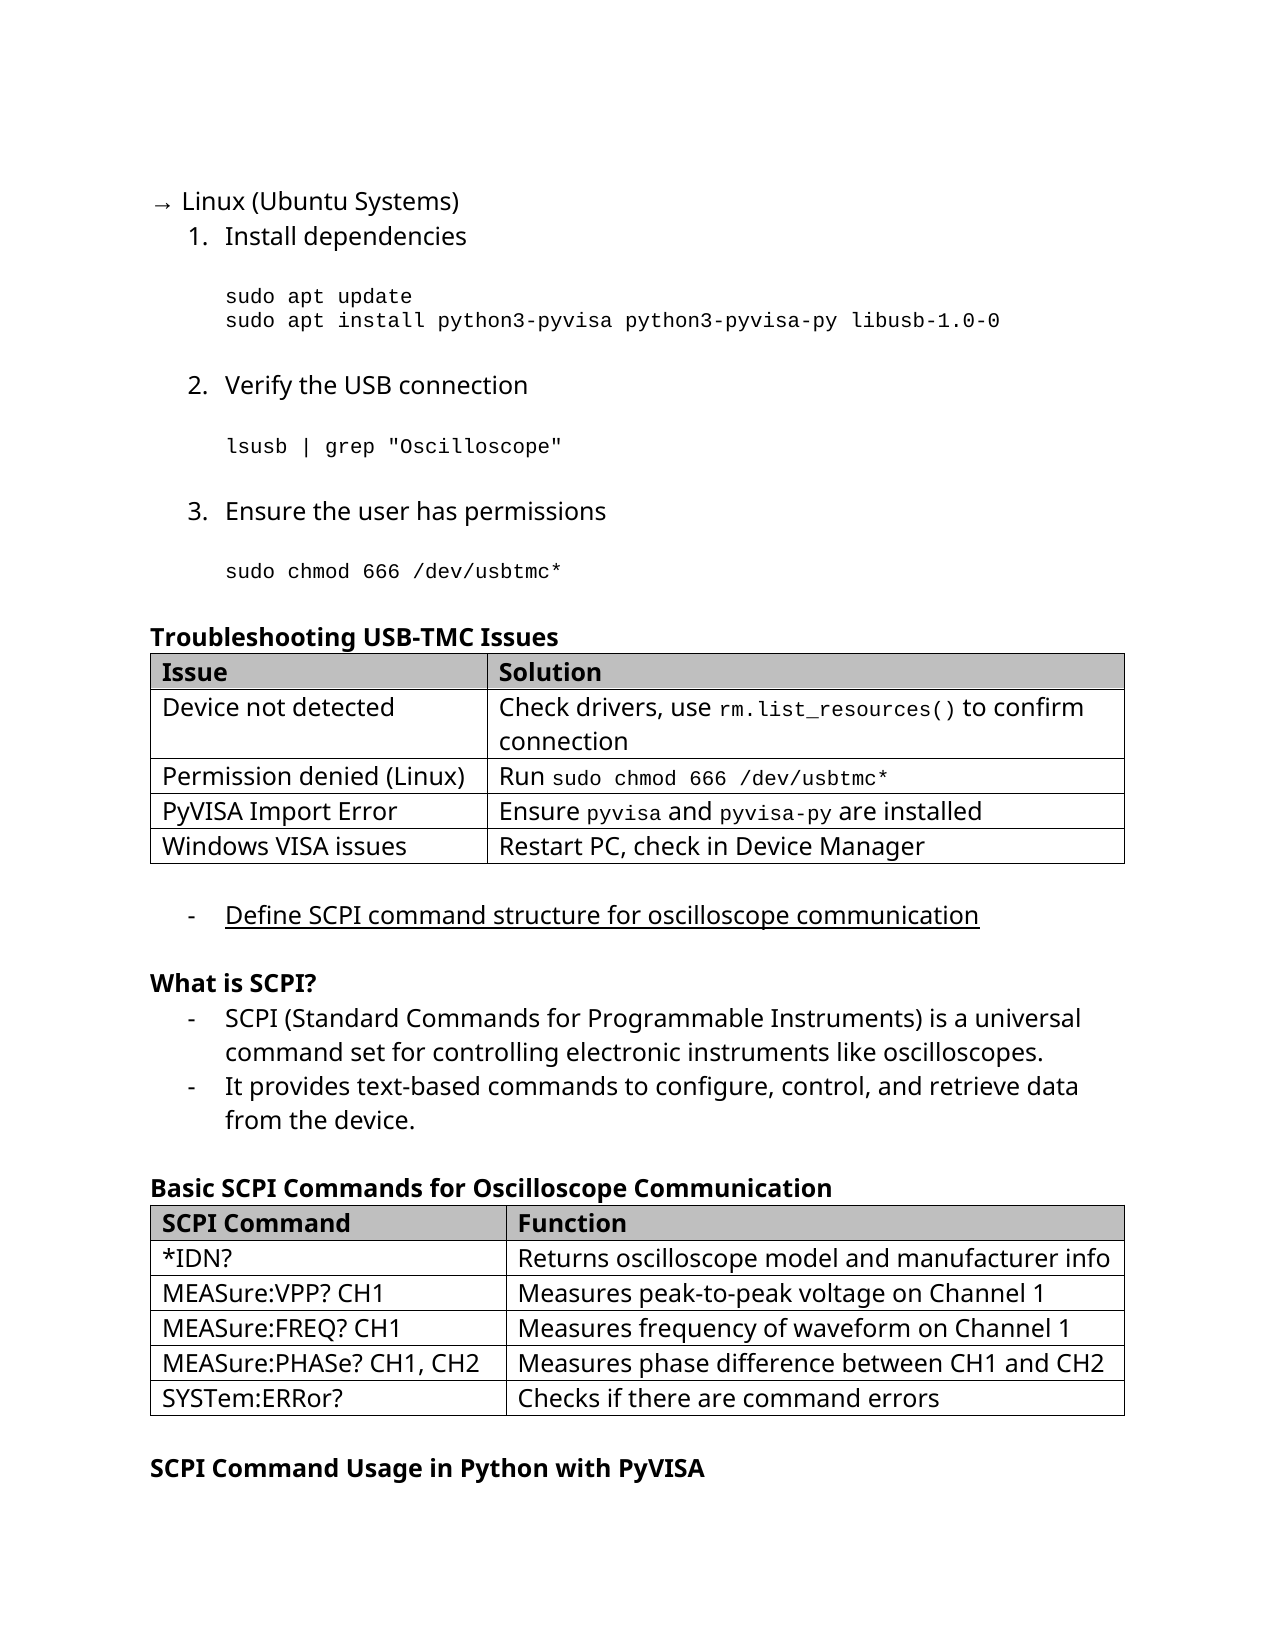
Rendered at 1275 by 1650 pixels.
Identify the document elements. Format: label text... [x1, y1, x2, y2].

table_cell Measures peak-to-peak voltage on Channel 1 [507, 1276, 1124, 1310]
text sudo chmod 666 /dev/usbtmc* [150, 562, 1125, 585]
list It provides text-based commands to configure, control, and retrieve data from the device. [187, 1068, 1125, 1136]
table_header Function [507, 1206, 1124, 1240]
table_cell Permission denied (Linux) [151, 759, 487, 793]
list Install dependencies [187, 218, 1125, 252]
text sudo apt update [225, 286, 1125, 310]
table_cell Checks if there are command errors [507, 1381, 1124, 1415]
text What is SCPI? [150, 966, 1125, 1000]
table_cell Ensure pyvisa and pyvisa-py are installed [488, 794, 1124, 828]
table_cell Returns oscilloscope model and manufacturer info [507, 1241, 1124, 1275]
table_cell Measures frequency of waveform on Channel 1 [507, 1311, 1124, 1345]
text Basic SCPI Commands for Oscilloscope Communication [150, 1171, 1125, 1204]
list Ensure the user has permissions [187, 493, 1125, 527]
text lsusb | grep "Oscilloscope" [150, 436, 1125, 459]
text sudo apt install python3-pyvisa python3-pyvisa-py libusb-1.0-0 [225, 310, 1125, 333]
table_cell Check drivers, use rm.list_resources() to confirm connection [488, 690, 1124, 758]
text → Linux (Ubuntu Systems) [150, 184, 1125, 218]
table_cell Run sudo chmod 666 /dev/usbtmc* [488, 759, 1124, 793]
table_cell Device not detected [151, 690, 487, 758]
text Troubleshooting USB-TMC Issues [150, 619, 1125, 653]
table_cell MEASure:FREQ? CH1 [151, 1311, 506, 1345]
table_cell MEASure:PHASe? CH1, CH2 [151, 1346, 506, 1380]
text SCPI Command Usage in Python with PyVISA [150, 1450, 1125, 1484]
subtitle Define SCPI command structure for oscilloscope communication [187, 898, 1125, 932]
table_cell MEASure:VPP? CH1 [151, 1276, 506, 1310]
table_cell Measures phase difference between CH1 and CH2 [507, 1346, 1124, 1380]
table_cell *IDN? [151, 1241, 506, 1275]
table_cell SYSTem:ERRor? [151, 1381, 506, 1415]
table_cell Windows VISA issues [151, 829, 487, 863]
table_header SCPI Command [151, 1206, 506, 1240]
table_cell Restart PC, check in Device Manager [488, 829, 1124, 863]
table_header Issue [151, 654, 487, 688]
table_header Solution [488, 654, 1124, 688]
list Verify the USB connection [187, 368, 1125, 402]
table_cell PyVISA Import Error [151, 794, 487, 828]
list SCPI (Standard Commands for Programmable Instruments) is a universal command set for controlling electronic instruments like oscilloscopes. [187, 1000, 1125, 1068]
